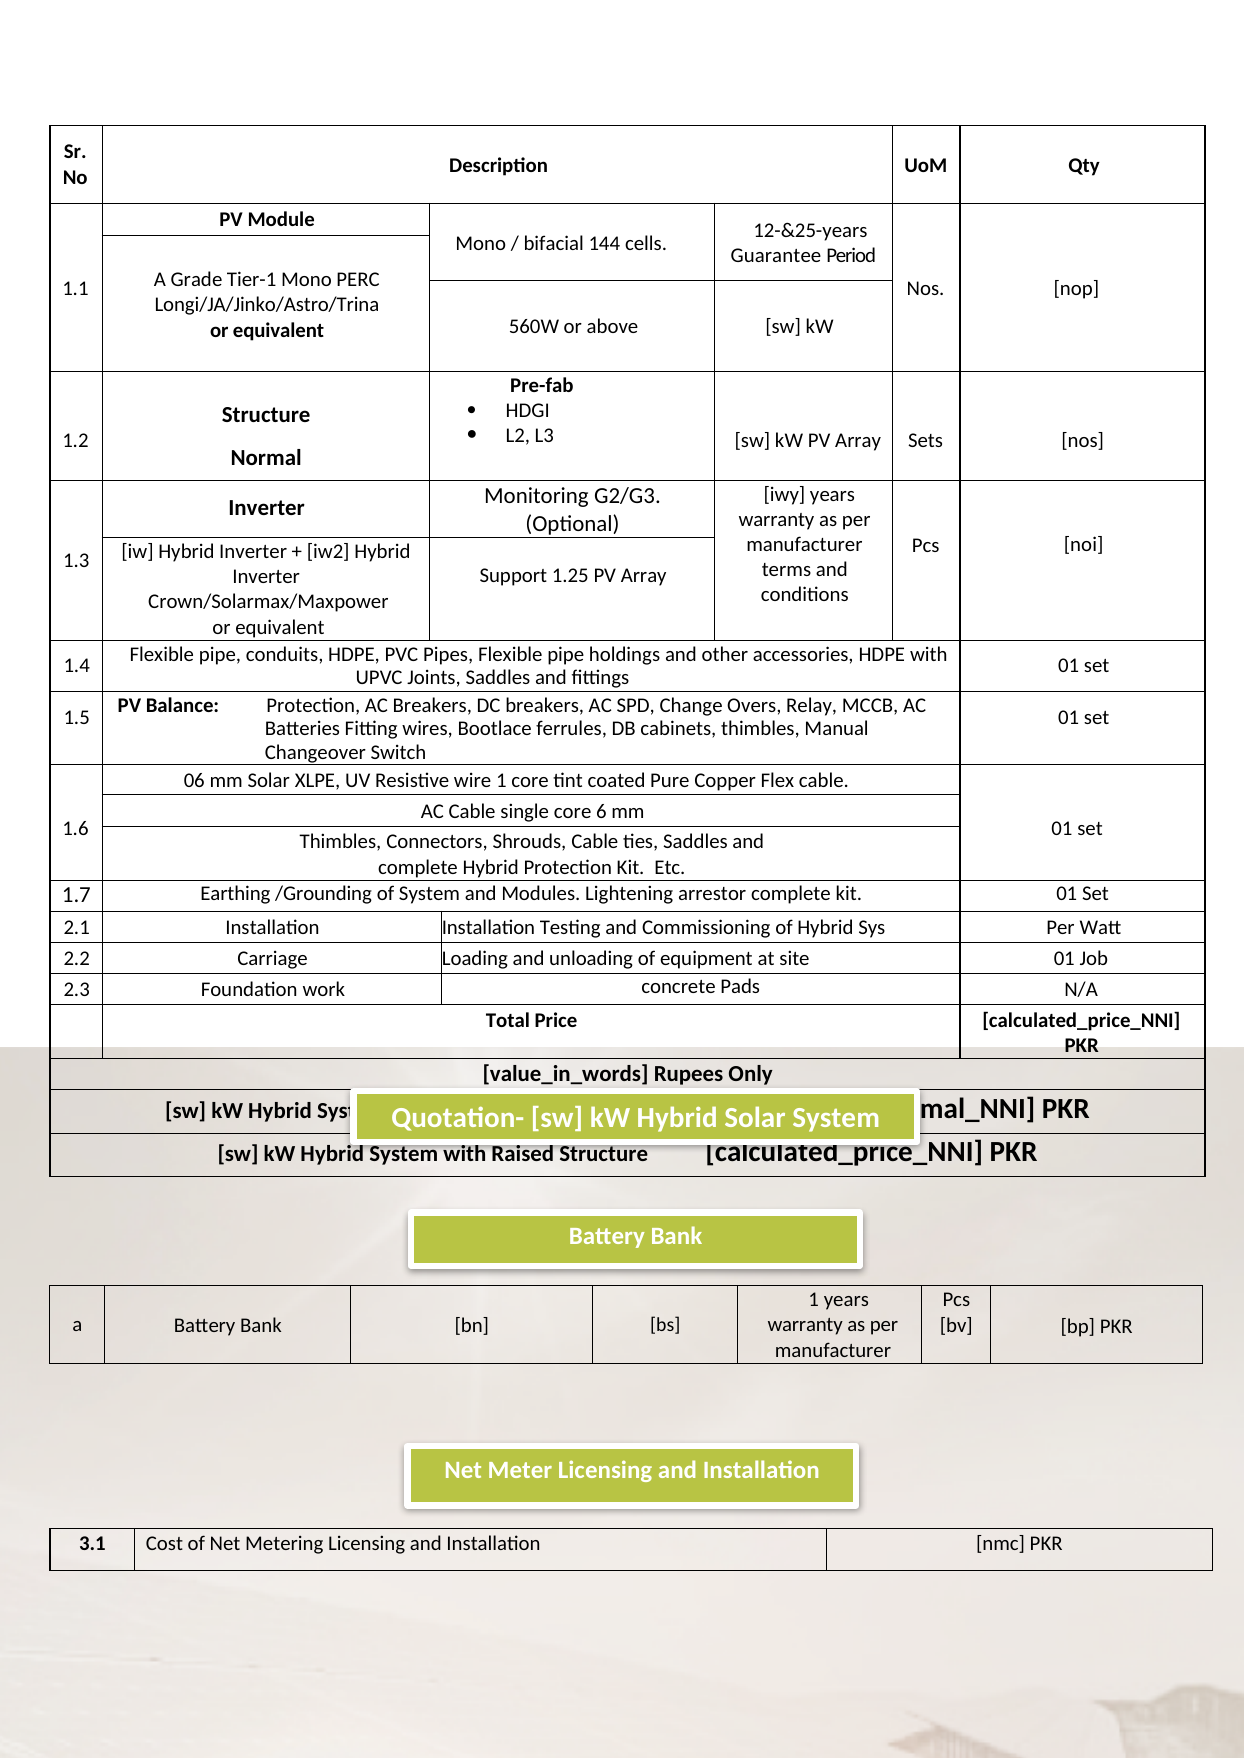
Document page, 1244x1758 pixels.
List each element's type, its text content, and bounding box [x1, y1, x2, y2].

table_cell [sw] kW Hybrid System with Normal Structure [calculated_price_normal_NNI] PKR [51, 1090, 347, 1132]
table_header a [50, 1286, 104, 1363]
table_cell Pre-fab HDGI L2, L3 [430, 372, 714, 480]
table_cell 01 Set [961, 881, 1204, 911]
table_cell 1.7 [51, 881, 102, 911]
table_cell 2.3 [51, 974, 102, 1004]
table_header 1 years warranty as per manufacturer [738, 1286, 921, 1363]
table_cell [nos] [961, 372, 1204, 480]
table_cell Loading and unloading of equipment at site [442, 943, 959, 973]
table_cell 12-&25-years Guarantee Period [715, 204, 892, 280]
table_cell PV Balance: Protection, AC Breakers, DC breakers, AC SPD, Change Overs, Relay, MCCB, AC Batteries Fitting wires, Bootlace ferrules, DB cabinets, thimbles, Manual Changeover Switch [103, 692, 959, 764]
table_cell concrete Pads [442, 974, 959, 1004]
table_cell Sets [893, 372, 959, 480]
table_cell 01 set [961, 692, 1204, 764]
table_cell [sw] kW Hybrid System with Raised Structure [calculated_price_NNI] PKR [51, 1134, 1204, 1176]
table_header UoM [893, 126, 959, 202]
table_cell Foundation work [103, 974, 441, 1004]
table_header Cost of Net Metering Licensing and Installation [135, 1529, 826, 1570]
table_cell [sw] kW PV Array [715, 372, 892, 480]
table_header [bn] [351, 1286, 592, 1363]
table_header Battery Bank [105, 1286, 350, 1363]
table_cell Earthing /Grounding of System and Modules. Lightening arrestor complete kit. [103, 881, 959, 911]
table_cell AC Cable single core 6 mm [103, 795, 959, 826]
table_header [bp] PKR [991, 1286, 1202, 1363]
table_header Pcs [bv] [922, 1286, 990, 1363]
table_cell Flexible pipe, conduits, HDPE, PVC Pipes, Flexible pipe holdings and other accessories, HDPE with UPVC Joints, Saddles and fittings [103, 641, 959, 691]
table_cell Monitoring G2/G3. (Optional) [430, 481, 714, 537]
table_header Description [103, 126, 892, 202]
table_cell N/A [961, 974, 1204, 1004]
table_cell Thimbles, Connectors, Shrouds, Cable ties, Saddles and complete Hybrid Protection Kit. Etc. [103, 827, 959, 879]
table_cell Carriage [103, 943, 441, 973]
table_cell 2.2 [51, 943, 102, 973]
table_cell [calculated_price_NNI] PKR [961, 1005, 1204, 1058]
table_cell 1.5 [51, 692, 102, 764]
table_cell 1.3 [51, 481, 102, 639]
table_cell 1.1 [51, 204, 102, 371]
table_cell 1.6 [51, 765, 102, 879]
table_cell 01 Job [961, 943, 1204, 973]
table_header Qty [961, 126, 1204, 202]
table_header 3.1 [51, 1529, 134, 1570]
table_cell 2.1 [51, 912, 102, 942]
table_cell Installation Testing and Commissioning of Hybrid Sys [442, 912, 959, 942]
table_cell Per Watt [961, 912, 1204, 942]
table_cell A Grade Tier-1 Mono PERC Longi/JA/Jinko/Astro/Trina or equivalent [103, 236, 429, 371]
table_header Sr. No [51, 126, 102, 202]
table_cell [value_in_words] Rupees Only [51, 1059, 1204, 1089]
table_cell [iwy] years warranty as per manufacturer terms and conditions [715, 481, 892, 639]
table_cell 01 set [961, 641, 1204, 691]
table_cell PV Module [103, 204, 429, 235]
table_header [nmc] PKR [827, 1529, 1212, 1570]
table_cell Pcs [893, 481, 959, 639]
table_cell 06 mm Solar XLPE, UV Resistive wire 1 core tint coated Pure Copper Flex cable. [103, 765, 959, 794]
table_cell 1.2 [51, 372, 102, 480]
table_cell [nop] [961, 204, 1204, 371]
table_cell [sw] kW [715, 281, 892, 371]
table_cell [sw] kW Hybrid System with Normal Structure [calculated_price_normal_NNI] PKR [924, 1090, 1204, 1132]
table_cell Nos. [893, 204, 959, 371]
table_cell Total Price [103, 1005, 959, 1058]
table_cell Mono / bifacial 144 cells. [430, 204, 714, 280]
table_cell Support 1.25 PV Array [430, 538, 714, 639]
table_cell [51, 1005, 102, 1058]
table_cell Structure [103, 372, 429, 442]
table_cell 1.4 [51, 641, 102, 691]
picture [0, 1047, 1244, 1758]
table_cell [noi] [961, 481, 1204, 639]
table_cell 560W or above [430, 281, 714, 371]
table_cell Inverter [103, 481, 429, 537]
table_cell 01 set [961, 765, 1204, 879]
table_cell [iw] Hybrid Inverter + [iw2] Hybrid Inverter Crown/Solarmax/Maxpower or equivalent [103, 538, 429, 639]
table_cell Installation [103, 912, 441, 942]
table_cell Normal [103, 442, 429, 480]
table_header [bs] [593, 1286, 737, 1363]
